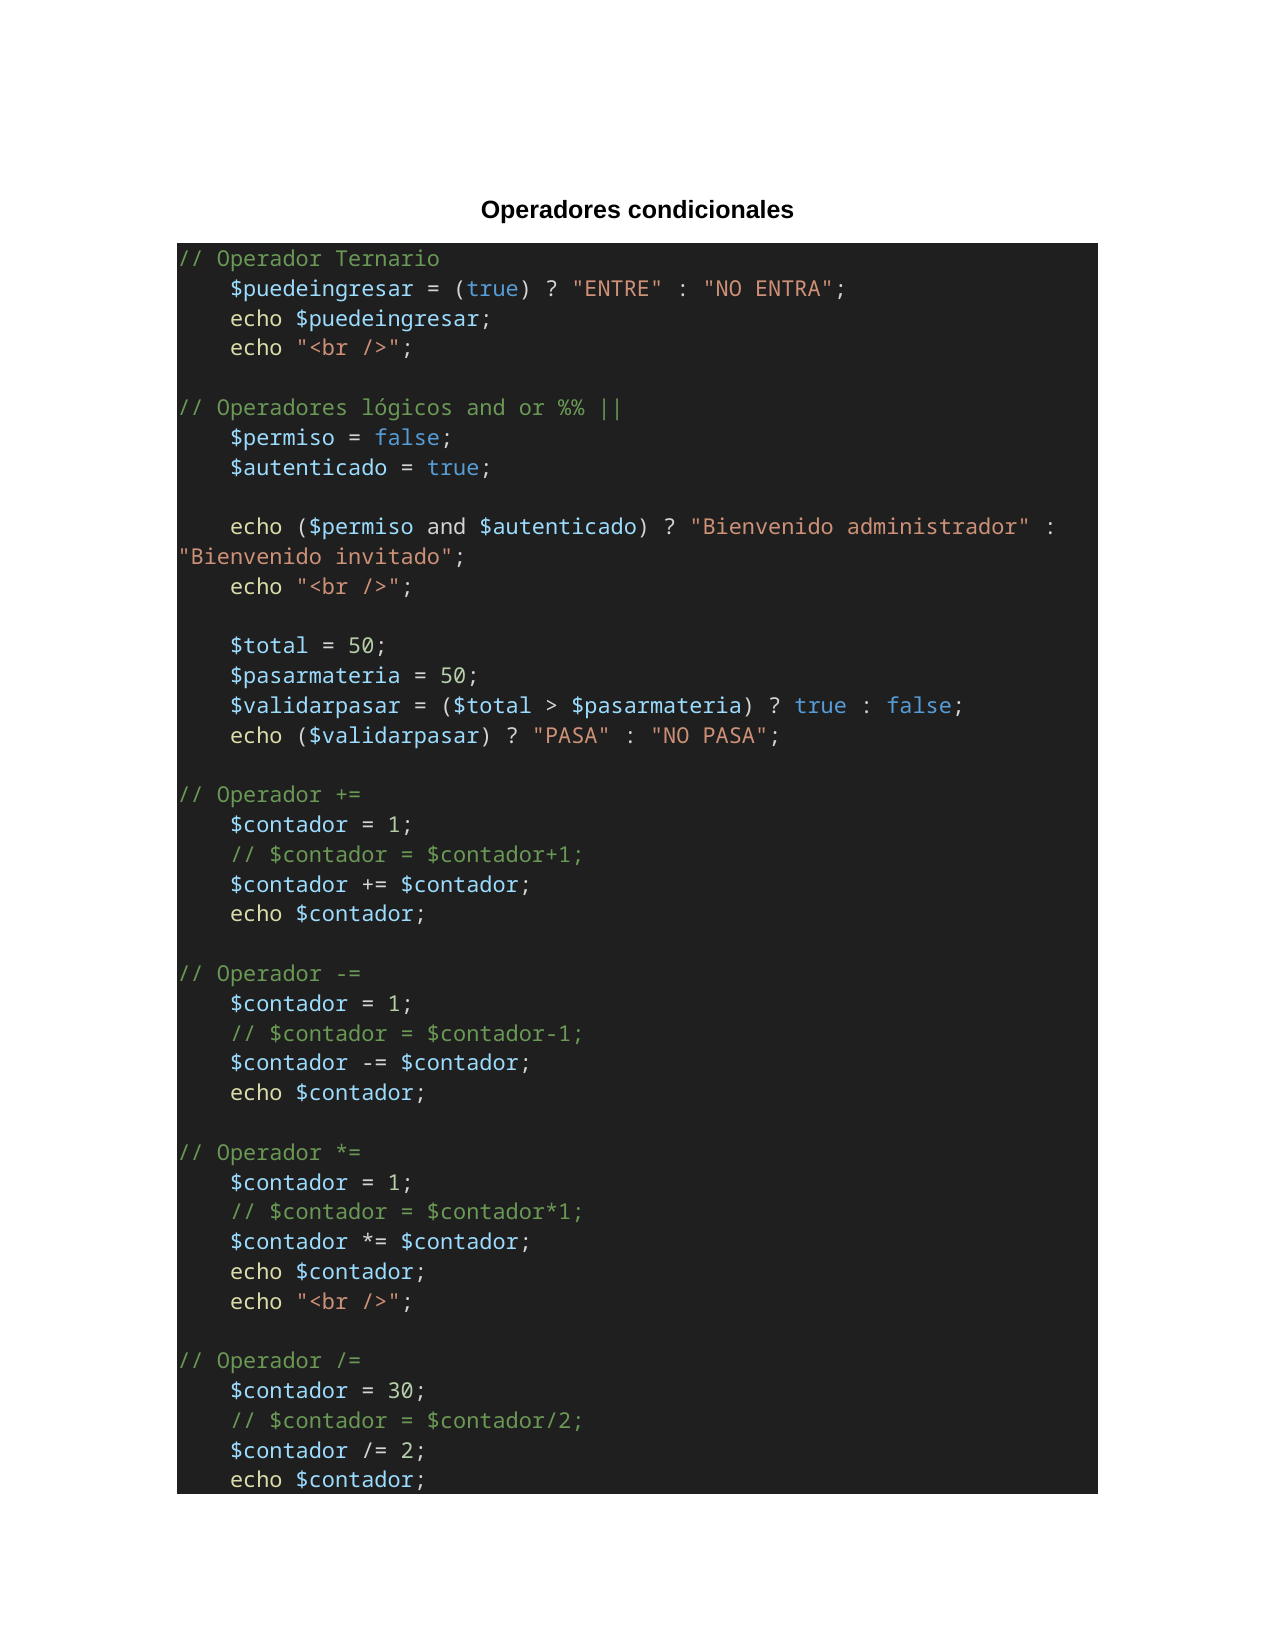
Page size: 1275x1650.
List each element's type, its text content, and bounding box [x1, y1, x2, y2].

text $contador = 30; [177, 1375, 1098, 1405]
text $contador -= $contador; [177, 1047, 1098, 1077]
text // $contador = $contador+1; [177, 839, 1098, 869]
text echo $puedeingresar; [177, 303, 1098, 332]
text echo $contador; [177, 1077, 1098, 1107]
text // Operador += [177, 779, 1098, 809]
text // Operador *= [177, 1137, 1098, 1167]
text echo "<br />"; [177, 1286, 1098, 1316]
text // Operador Ternario [177, 243, 1098, 273]
text $validarpasar = ($total > $pasarmateria) ? true : false; [177, 690, 1098, 720]
text echo ($validarpasar) ? "PASA" : "NO PASA"; [177, 720, 1098, 749]
text echo ($permiso and $autenticado) ? "Bienvenido administrador" : "Bienvenido invitado"; [177, 511, 1098, 571]
text echo $contador; [177, 898, 1098, 928]
text $permiso = false; [177, 422, 1098, 452]
text echo $contador; [177, 1256, 1098, 1286]
text $contador += $contador; [177, 869, 1098, 898]
text $contador *= $contador; [177, 1226, 1098, 1256]
text echo $contador; [177, 1464, 1098, 1494]
text $contador = 1; [177, 809, 1098, 839]
text $pasarmateria = 50; [177, 660, 1098, 690]
text $total = 50; [177, 630, 1098, 660]
text $contador = 1; [177, 1167, 1098, 1196]
text $contador /= 2; [177, 1435, 1098, 1464]
text $puedeingresar = (true) ? "ENTRE" : "NO ENTRA"; [177, 273, 1098, 303]
text // $contador = $contador-1; [177, 1018, 1098, 1047]
text echo "<br />"; [177, 332, 1098, 362]
text // Operadores lógicos and or %% || [177, 392, 1098, 422]
text $contador = 1; [177, 988, 1098, 1018]
text echo "<br />"; [177, 571, 1098, 601]
text Operadores condicionales [177, 195, 1098, 224]
text $autenticado = true; [177, 452, 1098, 481]
text // $contador = $contador*1; [177, 1196, 1098, 1226]
text // Operador -= [177, 958, 1098, 988]
text // $contador = $contador/2; [177, 1405, 1098, 1435]
text // Operador /= [177, 1345, 1098, 1375]
